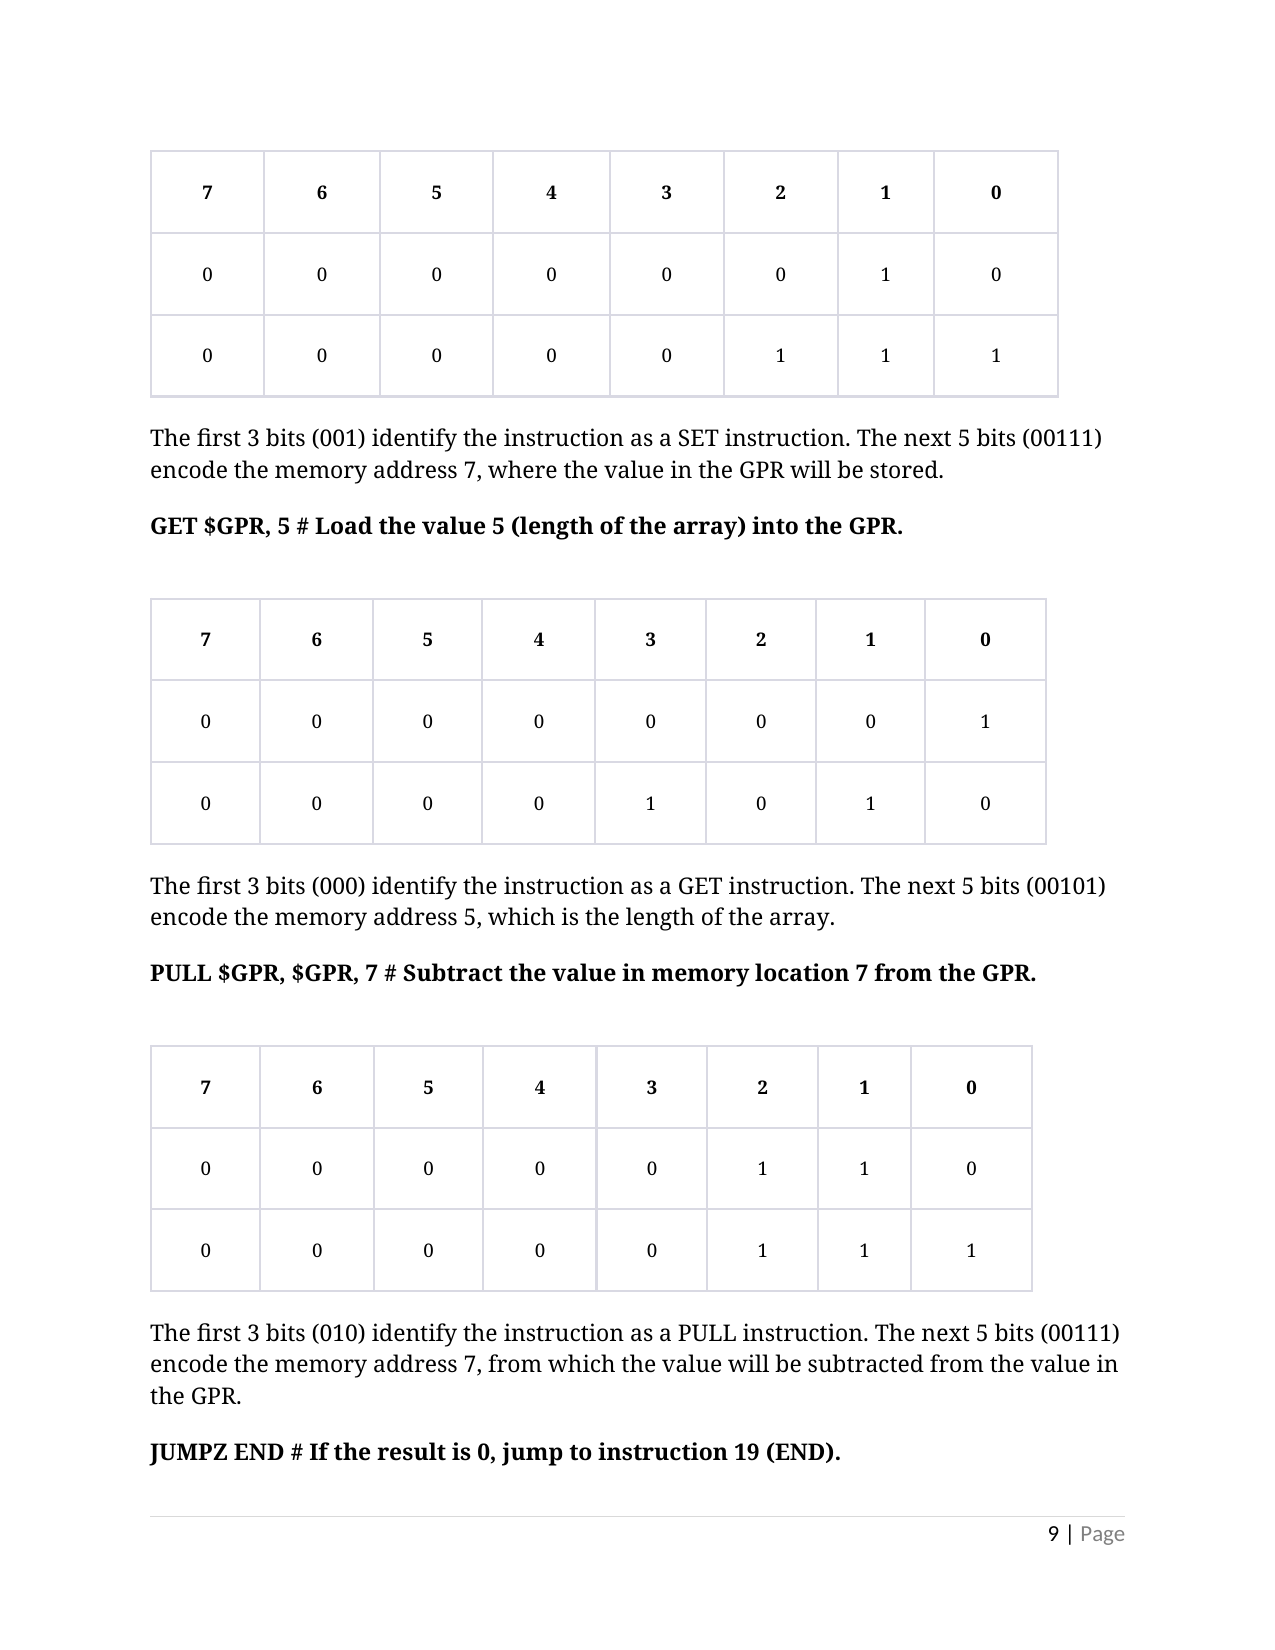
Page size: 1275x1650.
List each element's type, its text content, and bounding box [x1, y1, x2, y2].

table_cell 0 [598, 1210, 706, 1290]
table_cell 0 [484, 1210, 595, 1290]
table_cell 0 [152, 1210, 259, 1290]
table_header 6 [265, 152, 379, 232]
table_header 7 [152, 152, 263, 232]
table_header 1 [839, 152, 933, 232]
table_cell 0 [494, 316, 609, 395]
table_cell 0 [265, 234, 379, 313]
table_cell 0 [611, 234, 723, 313]
table_header 2 [707, 600, 815, 679]
table_cell 0 [484, 1129, 595, 1208]
table_header 5 [375, 1047, 482, 1127]
table_cell 0 [261, 1129, 373, 1208]
table_header 0 [935, 152, 1057, 232]
table_header 5 [381, 152, 492, 232]
table_cell 0 [912, 1129, 1031, 1208]
table_header 2 [725, 152, 837, 232]
table_cell 1 [839, 316, 933, 395]
table_cell 0 [261, 1210, 373, 1290]
table_cell 0 [261, 681, 372, 761]
table_header 4 [484, 1047, 595, 1127]
table_cell 0 [374, 681, 481, 761]
table_cell 0 [152, 234, 263, 313]
table_cell 1 [819, 1210, 910, 1290]
table_header 4 [494, 152, 609, 232]
table_header 5 [374, 600, 481, 679]
table_header 1 [819, 1047, 910, 1127]
table_cell 0 [375, 1210, 482, 1290]
table_cell 0 [598, 1129, 706, 1208]
table_header 0 [912, 1047, 1031, 1127]
table_cell 0 [265, 316, 379, 395]
table_cell 0 [152, 763, 259, 843]
table_cell 0 [707, 681, 815, 761]
text PULL $GPR, $GPR, 7 # Subtract the value in memory location 7 from the GPR. [150, 957, 1125, 988]
table_cell 0 [261, 763, 372, 843]
table_cell 1 [935, 316, 1057, 395]
table_header 1 [817, 600, 924, 679]
table_cell 0 [152, 681, 259, 761]
table_cell 1 [912, 1210, 1031, 1290]
table_cell 0 [375, 1129, 482, 1208]
table_header 7 [152, 600, 259, 679]
table_cell 1 [708, 1210, 817, 1290]
table_header 2 [708, 1047, 817, 1127]
table_cell 0 [152, 316, 263, 395]
table_cell 0 [483, 763, 594, 843]
table_cell 0 [596, 681, 705, 761]
table_cell 0 [935, 234, 1057, 313]
table_cell 0 [611, 316, 723, 395]
text The first 3 bits (000) identify the instruction as a GET instruction. The next 5 bits (00101) encode the memory address 5, which is the length of the array. [150, 870, 1125, 932]
table_cell 1 [596, 763, 705, 843]
table_header 0 [926, 600, 1045, 679]
text The first 3 bits (010) identify the instruction as a PULL instruction. The next 5 bits (00111) encode the memory address 7, from which the value will be subtracted from the value in the GPR. [150, 1317, 1125, 1411]
table_header 6 [261, 1047, 373, 1127]
table_cell 0 [483, 681, 594, 761]
table_header 6 [261, 600, 372, 679]
table_cell 0 [152, 1129, 259, 1208]
table_header 3 [598, 1047, 706, 1127]
table_cell 1 [817, 763, 924, 843]
table_cell 0 [817, 681, 924, 761]
table_cell 0 [374, 763, 481, 843]
table_cell 0 [707, 763, 815, 843]
table_header 4 [483, 600, 594, 679]
table_cell 0 [381, 234, 492, 313]
table_header 3 [596, 600, 705, 679]
table_cell 1 [839, 234, 933, 313]
table_cell 0 [725, 234, 837, 313]
table_cell 1 [926, 681, 1045, 761]
table_cell 0 [926, 763, 1045, 843]
table_cell 0 [494, 234, 609, 313]
table_cell 1 [708, 1129, 817, 1208]
table_cell 0 [381, 316, 492, 395]
text GET $GPR, 5 # Load the value 5 (length of the array) into the GPR. [150, 510, 1125, 541]
table_header 7 [152, 1047, 259, 1127]
table_cell 1 [819, 1129, 910, 1208]
table_header 3 [611, 152, 723, 232]
table_cell 1 [725, 316, 837, 395]
text The first 3 bits (001) identify the instruction as a SET instruction. The next 5 bits (00111) encode the memory address 7, where the value in the GPR will be stored. [150, 422, 1125, 485]
text JUMPZ END # If the result is 0, jump to instruction 19 (END). [150, 1436, 1125, 1467]
